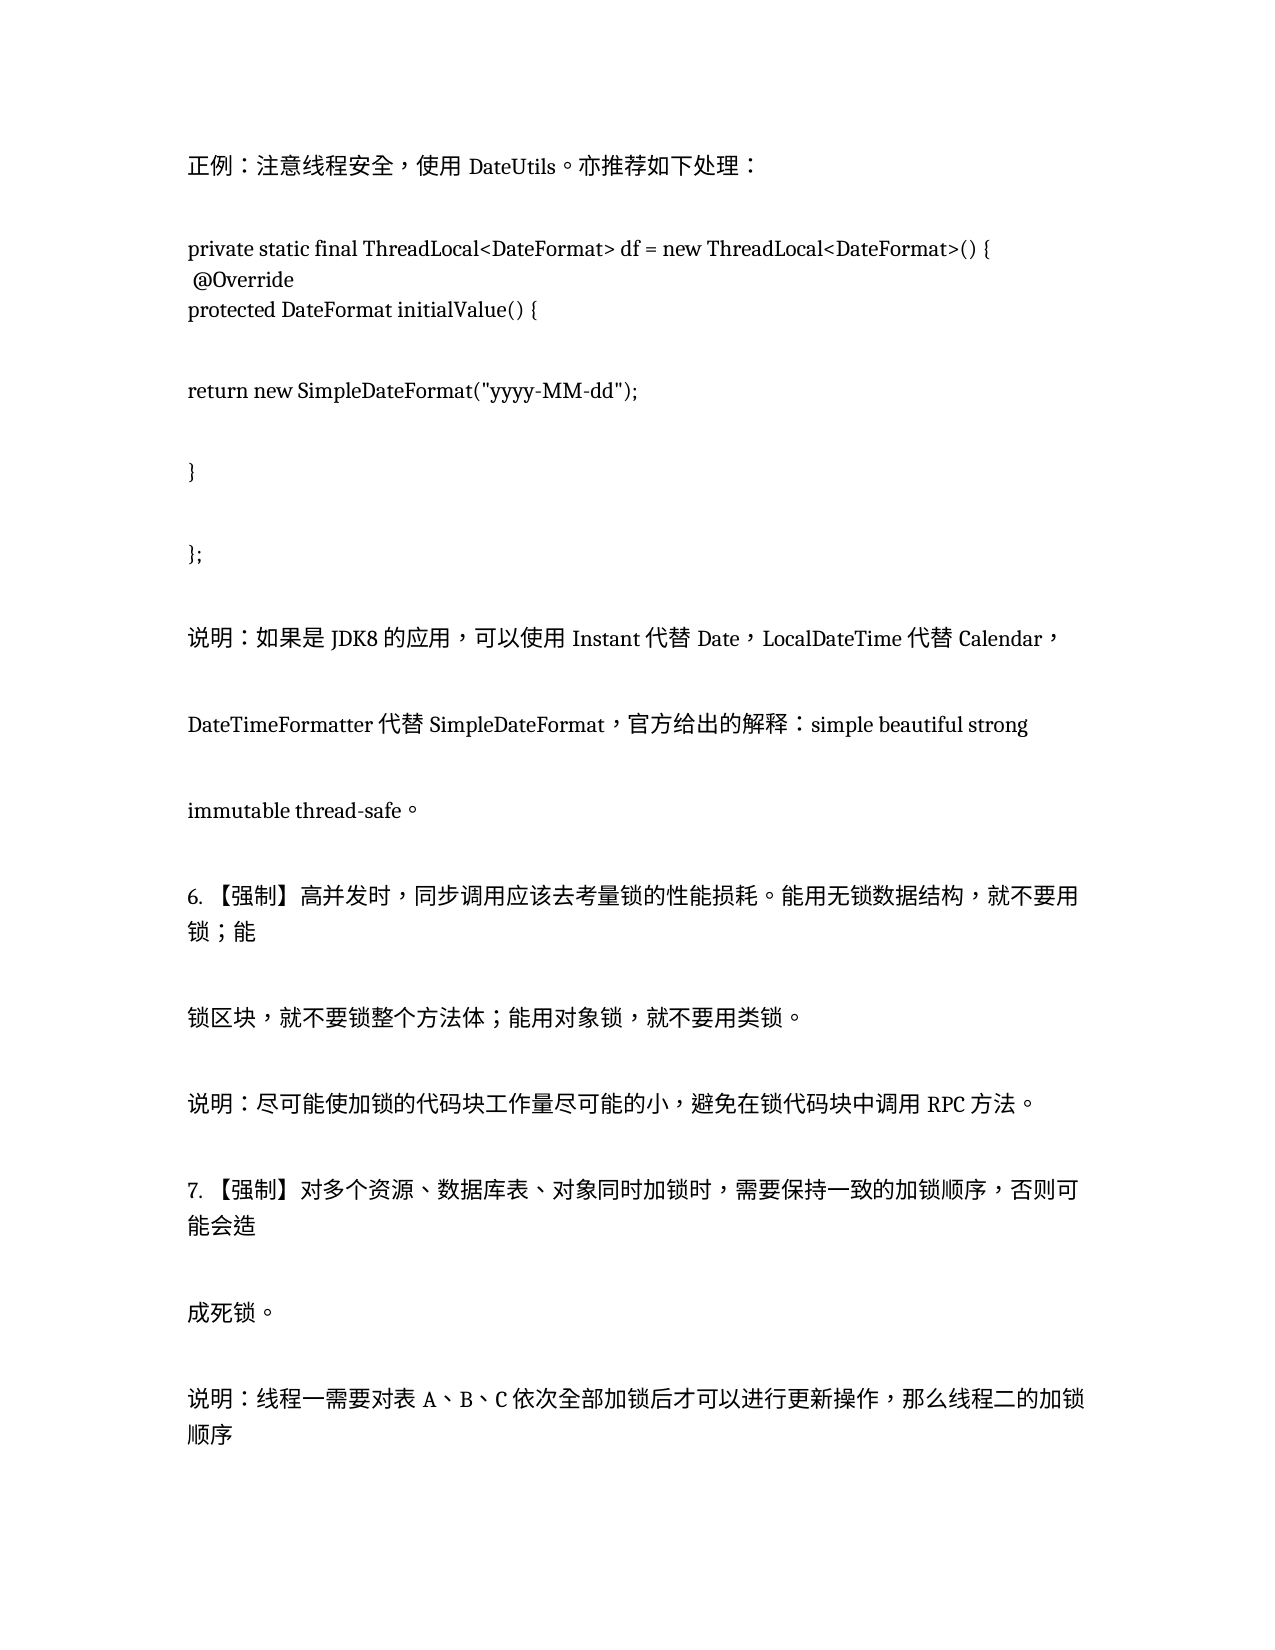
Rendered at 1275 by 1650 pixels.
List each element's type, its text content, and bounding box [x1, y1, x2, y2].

text 成死锁。 [187, 1296, 1087, 1358]
text 6. 【强制】高并发时，同步调用应该去考量锁的性能损耗。能用无锁数据结构，就不要用锁；能 [187, 880, 1087, 977]
text 正例：注意线程安全，使用 DateUtils。亦推荐如下处理： [187, 150, 1087, 211]
text } [187, 459, 1087, 516]
text 7. 【强制】对多个资源、数据库表、对象同时加锁时，需要保持一致的加锁顺序，否则可能会造 [187, 1174, 1087, 1272]
text immutable thread-safe。 [187, 794, 1087, 855]
text return new SimpleDateFormat("yyyy-MM-dd"); [187, 378, 1087, 434]
text DateTimeFormatter 代替 SimpleDateFormat，官方给出的解释：simple beautiful strong [187, 708, 1087, 769]
text 说明：如果是 JDK8 的应用，可以使用 Instant 代替 Date，LocalDateTime 代替 Calendar， [187, 622, 1087, 683]
text 锁区块，就不要锁整个方法体；能用对象锁，就不要用类锁。 [187, 1002, 1087, 1063]
text 说明：尽可能使加锁的代码块工作量尽可能的小，避免在锁代码块中调用 RPC 方法。 [187, 1088, 1087, 1150]
text private static final ThreadLocal<DateFormat> df = new ThreadLocal<DateFormat>() { @Override protected DateFormat initialValue() { [187, 236, 1087, 353]
text 说明：线程一需要对表 A、B、C 依次全部加锁后才可以进行更新操作，那么线程二的加锁顺序 [187, 1383, 1087, 1480]
text }; [187, 540, 1087, 597]
